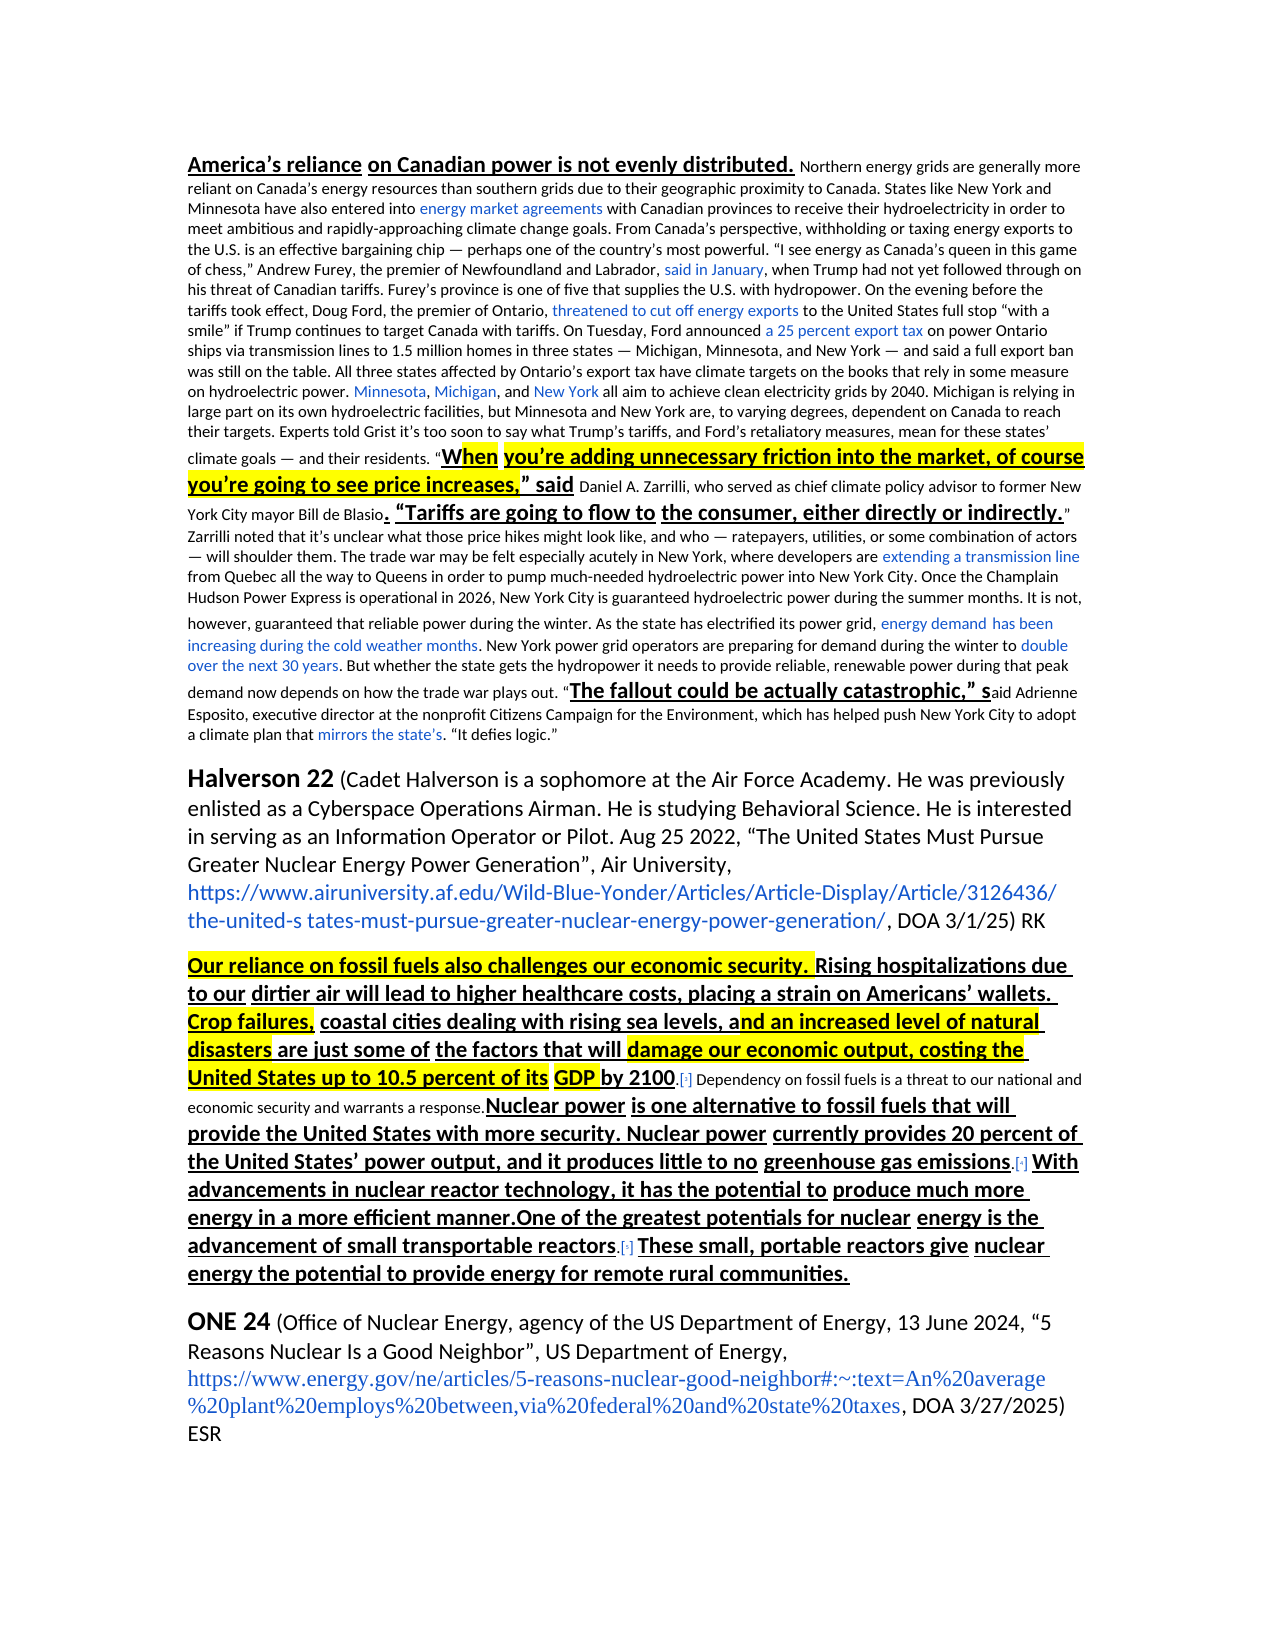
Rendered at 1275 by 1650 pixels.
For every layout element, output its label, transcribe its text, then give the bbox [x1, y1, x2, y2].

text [187, 150, 1085, 481]
text Our reliance on fossil fuels also challenges our economic security. Rising hospitalizations due to our dirtier air will lead to higher healthcare costs, placing a strain on Americans’ wallets. Crop failures, coastal cities dealing with rising sea levels, and an increased level of natural disasters are just some of the factors that will damage our economic output, costing the United States up to 10.5 percent of its GDP by 2100.[3] Dependency on fossil fuels is a threat to our national and economic security and warrants a response.Nuclear power is one alternative to fossil fuels that will provide the United States with more security. Nuclear power currently provides 20 percent of the United States’ power output, and it produces little to no greenhouse gas emissions.[4] With advancements in nuclear reactor technology, it has the potential to produce much more energy in a more efficient manner.One of the greatest potentials for nuclear energy is the advancement of small transportable reactors.[5] These small, portable reactors give nuclear energy the potential to provide energy for remote rural communities. [187, 951, 1083, 1287]
text ONE 24 (Office of Nuclear Energy, agency of the US Department of Energy, 13 June 2024, “5 Reasons Nuclear Is a Good Neighbor”, US Department of Energy, https://www.energy.gov/ne/articles/5-reasons-nuclear-good-neighbor#:~:text=An%20average%20plant%20employs%20between,via%20federal%20and%20state%20taxes, DOA 3/27/2025) ESR [187, 1304, 1087, 1447]
text Halverson 22 (Cadet Halverson is a sophomore at the Air Force Academy. He was previously enlisted as a Cyberspace Operations Airman. He is studying Behavioral Science. He is interested in serving as an Information Operator or Pilot. Aug 25 2022, “The United States Must Pursue Greater Nuclear Energy Power Generation”, Air University, https://www.airuniversity.af.edu/Wild-Blue-Yonder/Articles/Article-Display/Article/3126436/the-united-s tates-must-pursue-greater-nuclear-energy-power-generation/, DOA 3/1/25) RK [187, 761, 1087, 934]
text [187, 468, 1085, 745]
